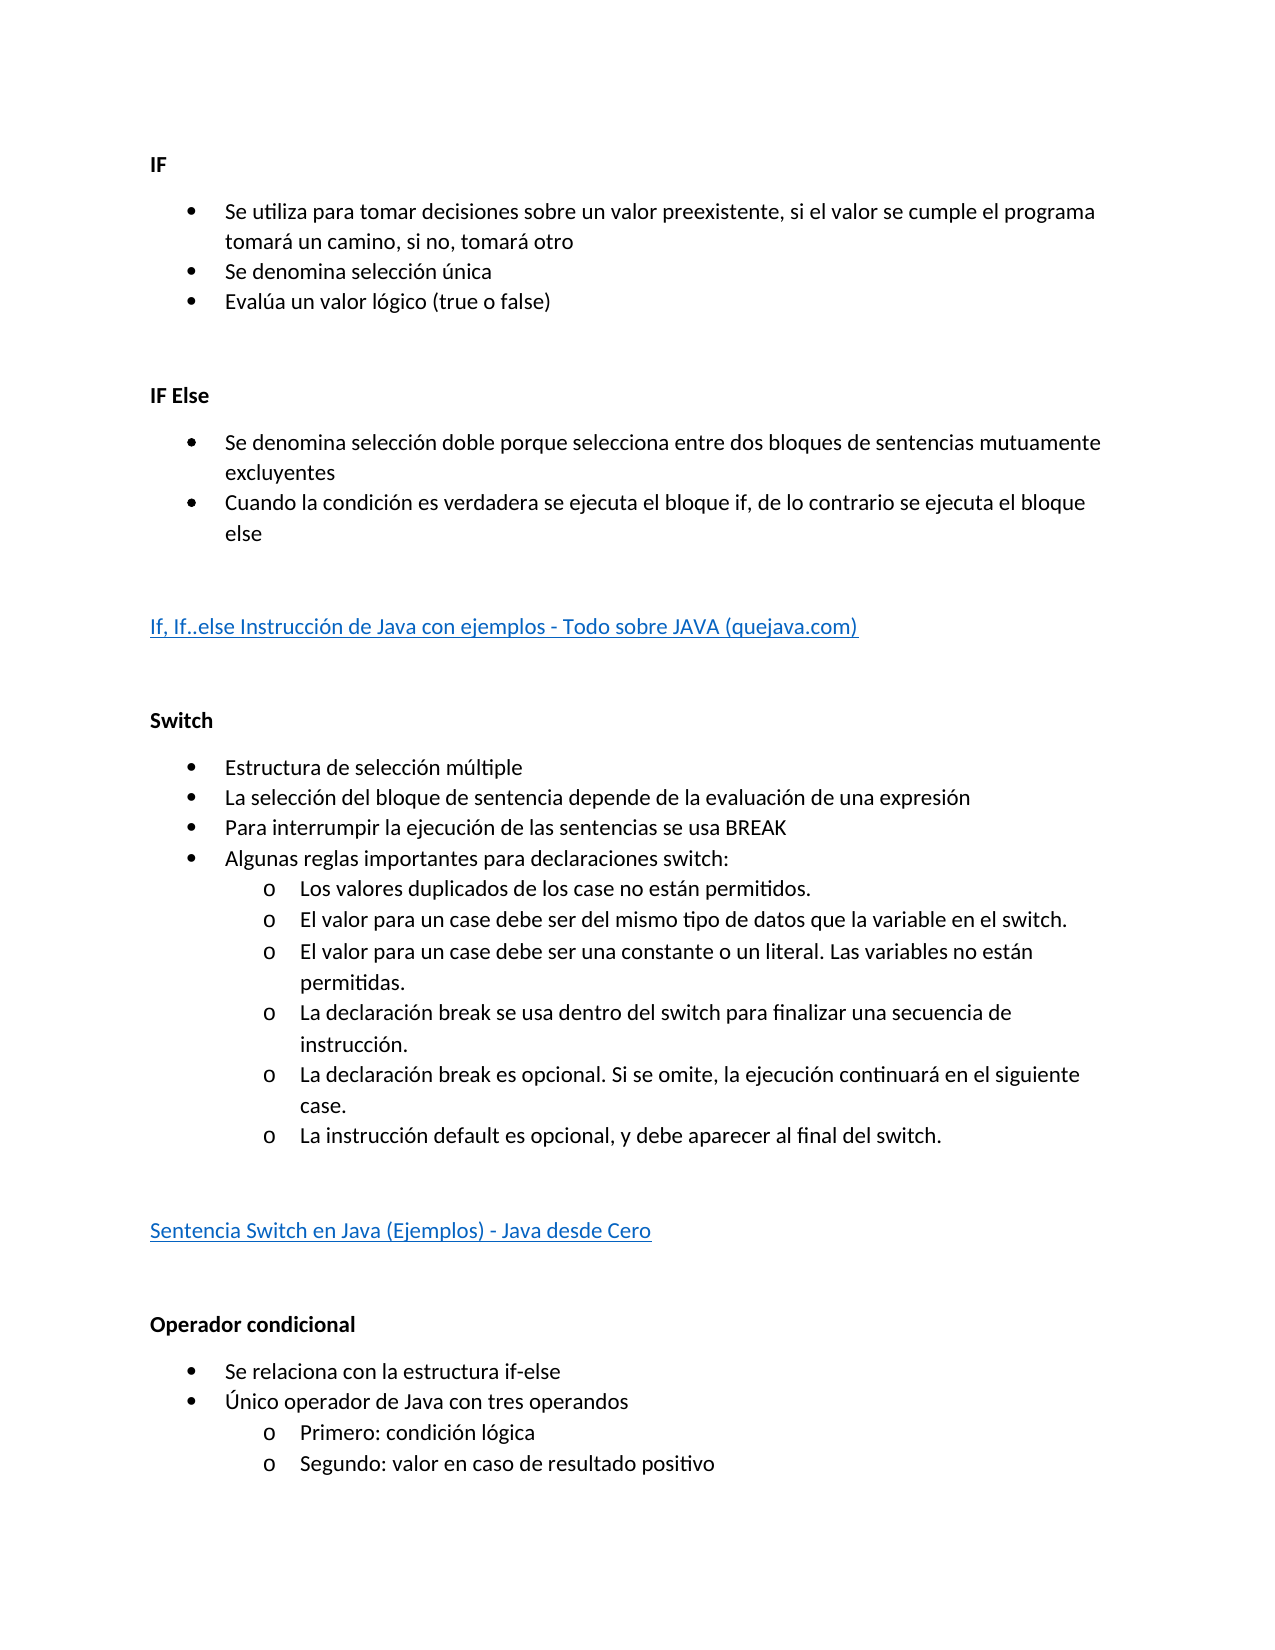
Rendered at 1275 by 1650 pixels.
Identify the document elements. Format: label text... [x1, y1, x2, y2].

list La declaración break es opcional. Si se omite, la ejecución continuará en el siguiente case. [262, 1060, 1125, 1119]
list Estructura de selección múltiple [187, 753, 1125, 781]
list Cuando la condición es verdadera se ejecuta el bloque if, de lo contrario se ejecuta el bloque else [187, 488, 1125, 547]
text IF [150, 150, 1125, 178]
list Se utiliza para tomar decisiones sobre un valor preexistente, si el valor se cumple el programa tomará un camino, si no, tomará otro [187, 197, 1125, 255]
list La instrucción default es opcional, y debe aparecer al final del switch. [262, 1122, 1125, 1151]
list Para interrumpir la ejecución de las sentencias se usa BREAK [187, 813, 1125, 842]
list Único operador de Java con tres operandos [187, 1387, 1125, 1415]
text If, If..else Instrucción de Java con ejemplos - Todo sobre JAVA (quejava.com) [150, 612, 1125, 641]
text Operador condicional [150, 1310, 1125, 1338]
list Se relaciona con la estructura if-else [187, 1357, 1125, 1385]
text IF Else [150, 381, 1125, 409]
list Se denomina selección doble porque selecciona entre dos bloques de sentencias mutuamente excluyentes [187, 428, 1125, 486]
text Sentencia Switch en Java (Ejemplos) - Java desde Cero [150, 1217, 1125, 1244]
text Switch [150, 706, 1125, 734]
list Se denomina selección única [187, 257, 1125, 285]
list El valor para un case debe ser una constante o un literal. Las variables no están permitidas. [262, 937, 1125, 996]
list El valor para un case debe ser del mismo tipo de datos que la variable en el switch. [262, 905, 1125, 934]
list Los valores duplicados de los case no están permitidos. [262, 874, 1125, 903]
list La declaración break se usa dentro del switch para finalizar una secuencia de instrucción. [262, 998, 1125, 1058]
list Algunas reglas importantes para declaraciones switch: [187, 844, 1125, 872]
list Evalúa un valor lógico (true o false) [187, 287, 1125, 316]
list Primero: condición lógica [262, 1418, 1125, 1447]
list Segundo: valor en caso de resultado positivo [262, 1449, 1125, 1478]
list La selección del bloque de sentencia depende de la evaluación de una expresión [187, 783, 1125, 811]
